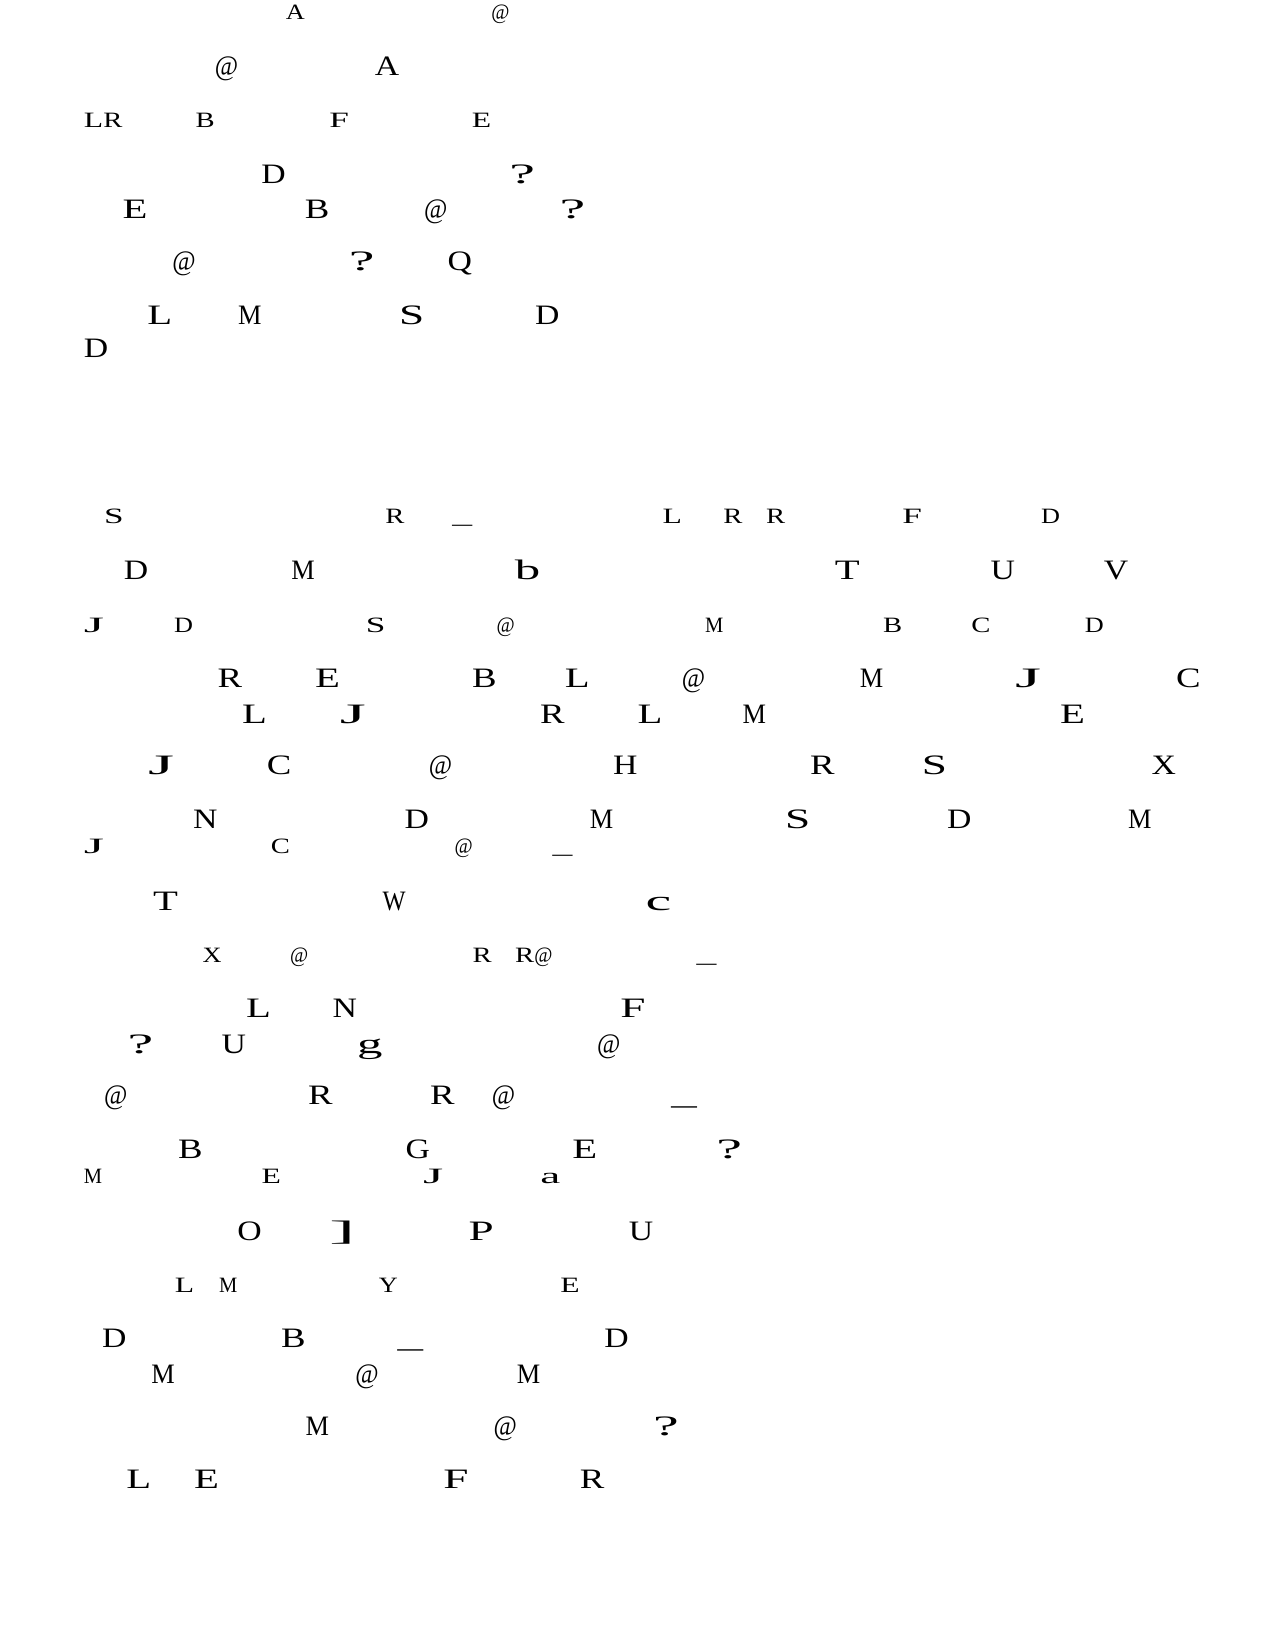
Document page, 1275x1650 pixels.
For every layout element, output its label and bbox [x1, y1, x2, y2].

text [84, 0, 1210, 1495]
